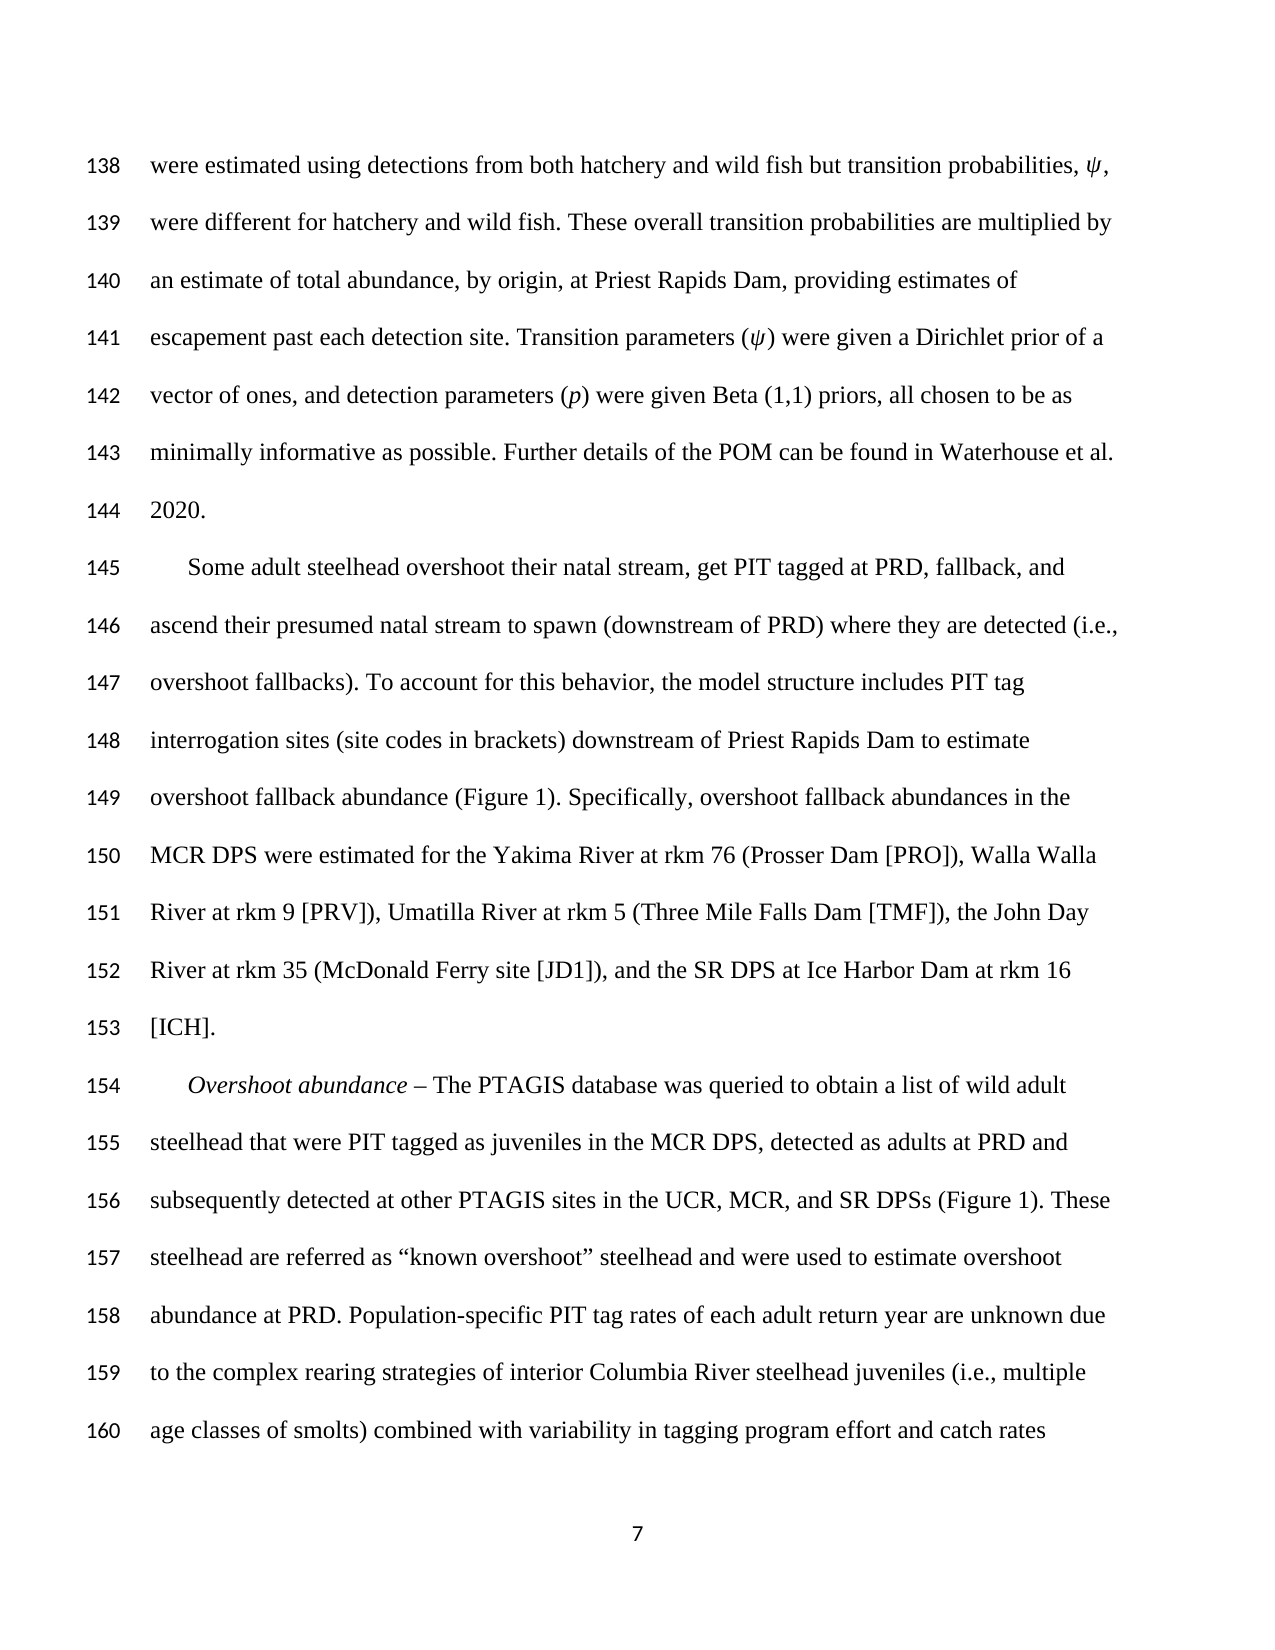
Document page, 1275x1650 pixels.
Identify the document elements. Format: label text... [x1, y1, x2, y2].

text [150, 1070, 1125, 1444]
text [150, 150, 1125, 524]
text Some adult steelhead overshoot their natal stream, get PIT tagged at PRD, fallback, and ascend their presumed natal stream to spawn (downstream of PRD) where they are detected (i.e., overshoot fallbacks). To account for this behavior, the model structure includes PIT tag interrogation sites (site codes in brackets) downstream of Priest Rapids Dam to estimate overshoot fallback abundance (Figure 1). Specifically, overshoot fallback abundances in the MCR DPS were estimated for the Yakima River at rkm 76 (Prosser Dam [PRO]), Walla Walla River at rkm 9 [PRV]), Umatilla River at rkm 5 (Three Mile Falls Dam [TMF]), the John Day River at rkm 35 (McDonald Ferry site [JD1]), and the SR DPS at Ice Harbor Dam at rkm 16 [ICH]. [150, 552, 1125, 1041]
